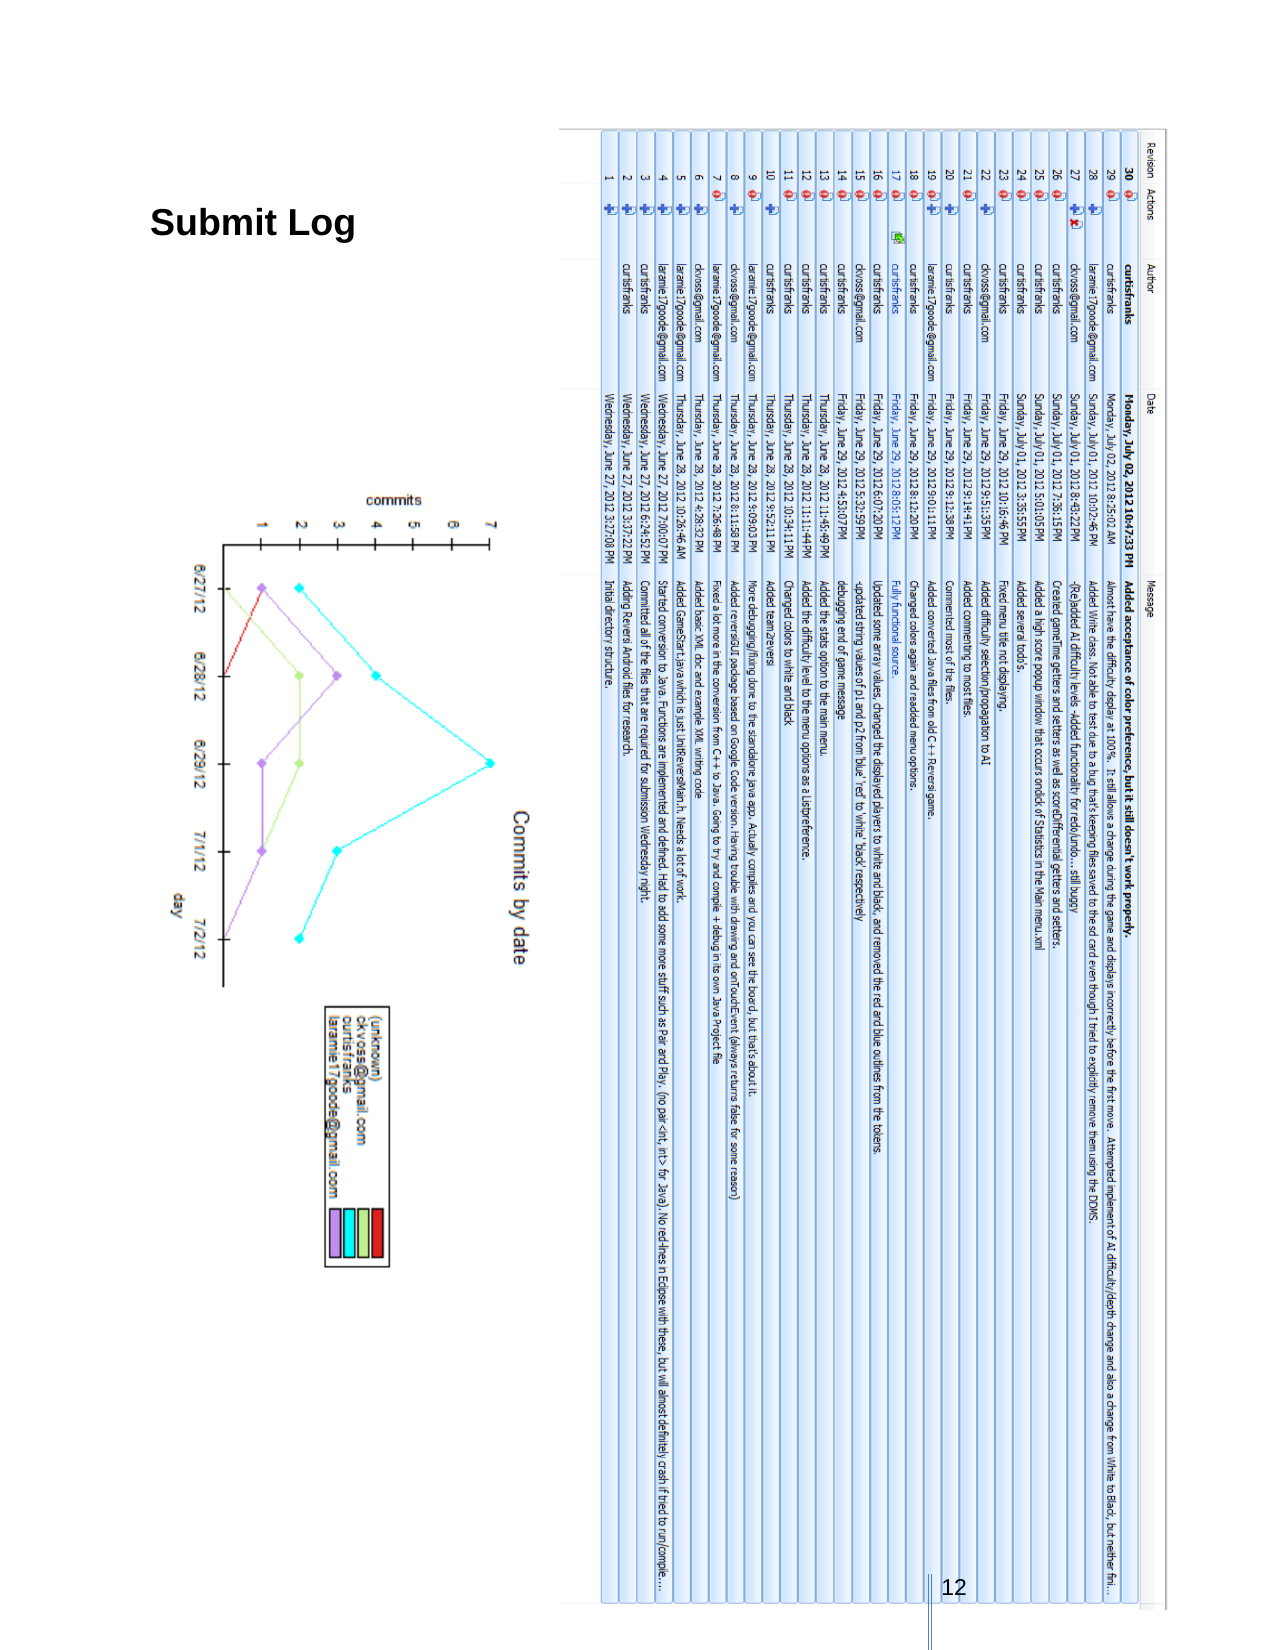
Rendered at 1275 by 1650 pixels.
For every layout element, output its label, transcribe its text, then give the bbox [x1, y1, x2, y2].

subtitle Submit Log [150, 200, 1125, 243]
picture [152, 483, 542, 1295]
picture [559, 130, 1168, 1609]
